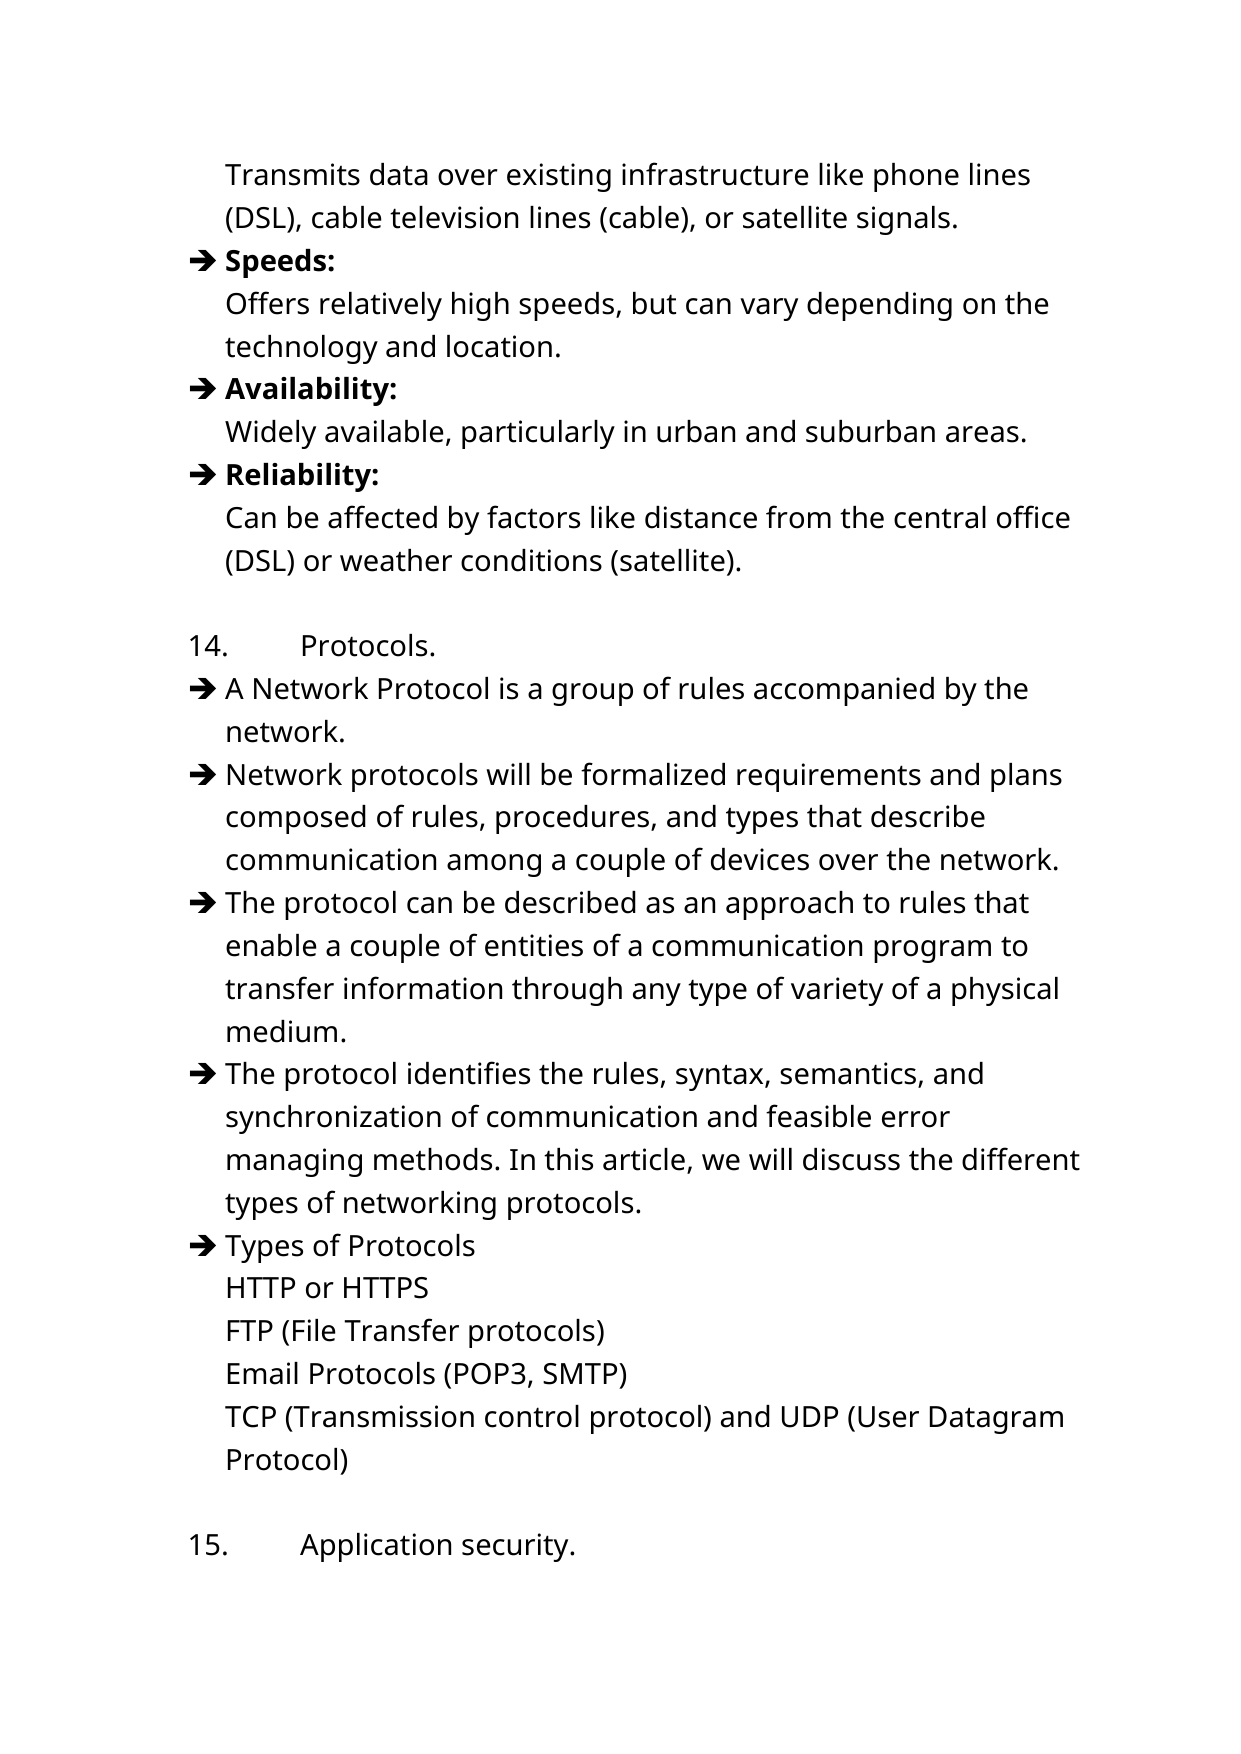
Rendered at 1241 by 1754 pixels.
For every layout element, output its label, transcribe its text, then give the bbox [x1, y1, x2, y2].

list Application security. [187, 1524, 1089, 1564]
list Types of Protocols [187, 1225, 1089, 1264]
list Widely available, particularly in urban and suburban areas. [225, 411, 1089, 451]
list The protocol can be described as an approach to rules that enable a couple of entities of a communication program to transfer information through any type of variety of a physical medium. [187, 882, 1089, 1051]
list Reliability: [187, 454, 1089, 494]
list Speeds: [187, 240, 1089, 280]
list FTP (File Transfer protocols) [225, 1311, 1089, 1350]
list The protocol identifies the rules, syntax, semantics, and synchronization of communication and feasible error managing methods. In this article, we will discuss the different types of networking protocols. [187, 1054, 1089, 1222]
list A Network Protocol is a group of rules accompanied by the network. [187, 668, 1089, 751]
list HTTP or HTTPS [225, 1268, 1089, 1307]
list Email Protocols (POP3, SMTP) [225, 1353, 1089, 1393]
list Protocols. [187, 626, 1089, 665]
list TCP (Transmission control protocol) and UDP (User Datagram Protocol) [225, 1396, 1089, 1479]
list Offers relatively high speeds, but can vary depending on the technology and location. [225, 283, 1089, 366]
list Availability: [187, 369, 1089, 408]
list Transmits data over existing infrastructure like phone lines (DSL), cable television lines (cable), or satellite signals. [225, 154, 1089, 237]
list Network protocols will be formalized requirements and plans composed of rules, procedures, and types that describe communication among a couple of devices over the network. [187, 754, 1089, 879]
list Can be affected by factors like distance from the central office (DSL) or weather conditions (satellite). [225, 497, 1089, 579]
